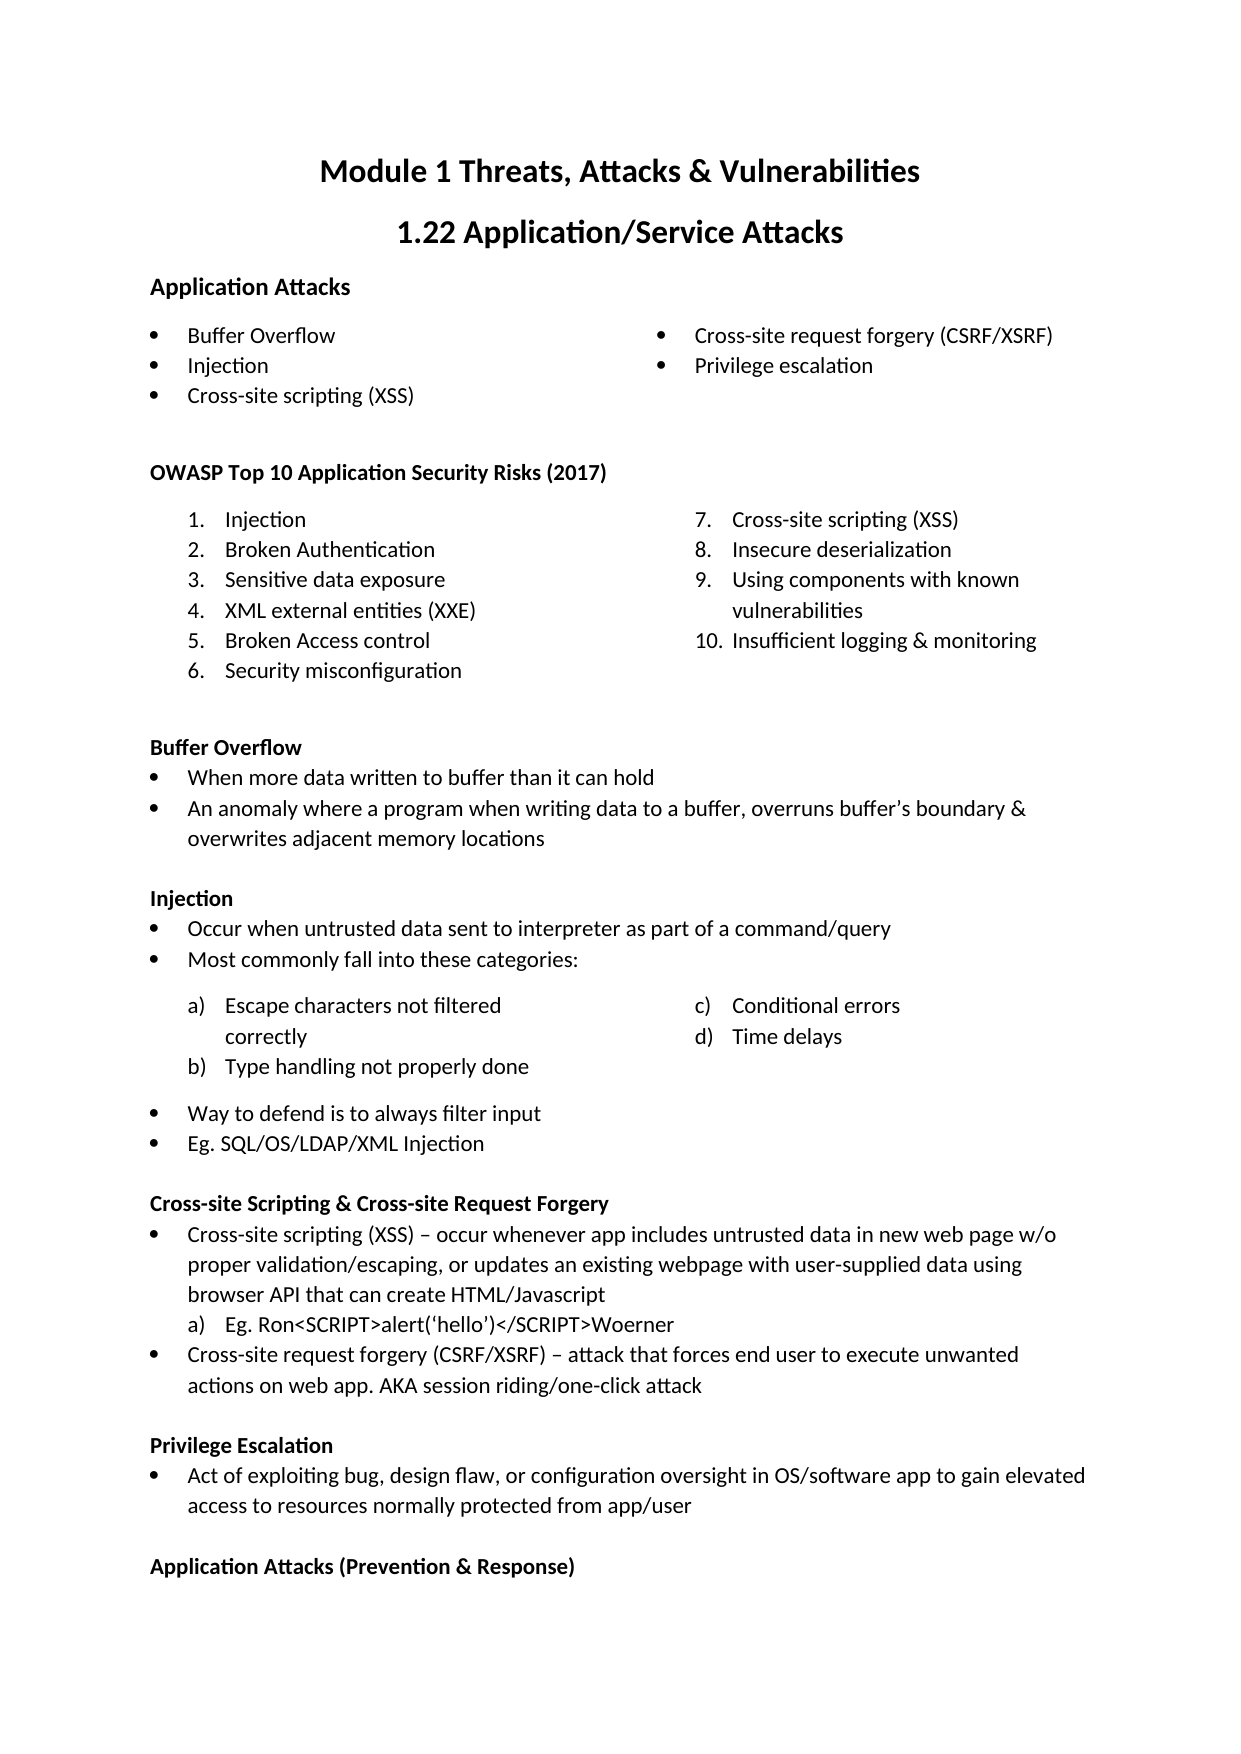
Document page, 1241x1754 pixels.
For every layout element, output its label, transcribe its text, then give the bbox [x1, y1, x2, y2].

list Broken Access control [187, 626, 583, 654]
list Injection [150, 884, 1090, 912]
list Buffer Overflow [150, 321, 583, 349]
list Escape characters not filtered correctly [187, 992, 583, 1050]
text Application Attacks [150, 271, 1090, 302]
list Insecure deserialization [694, 535, 1090, 563]
list An anomaly where a program when writing data to a buffer, overruns buffer’s boundary & overwrites adjacent memory locations [150, 794, 1090, 852]
text 1.22 Application/Service Attacks [150, 211, 1090, 251]
list Cross-site request forgery (CSRF/XSRF) [657, 321, 1090, 349]
list Using components with known vulnerabilities [694, 566, 1090, 624]
list Time delays [694, 1022, 1090, 1050]
list Privilege escalation [657, 351, 1090, 379]
list When more data written to buffer than it can hold [150, 763, 1090, 792]
list Way to defend is to always filter input [150, 1099, 1090, 1127]
list Eg. SQL/OS/LDAP/XML Injection [150, 1129, 1090, 1157]
list Cross-site request forgery (CSRF/XSRF) – attack that forces end user to execute unwanted actions on web app. AKA session riding/one-click attack [150, 1341, 1090, 1399]
list Occur when untrusted data sent to interpreter as part of a command/query [150, 914, 1090, 943]
list Insufficient logging & monitoring [694, 626, 1090, 654]
list Injection [150, 351, 583, 379]
list Application Attacks (Prevention & Response) [150, 1552, 1090, 1580]
text Module 1 Threats, Attacks & Vulnerabilities [150, 150, 1090, 191]
list Cross-site scripting (XSS) – occur whenever app includes untrusted data in new web page w/o proper validation/escaping, or updates an existing webpage with user-supplied data using browser API that can create HTML/Javascript [150, 1220, 1090, 1308]
list XML external entities (XXE) [187, 596, 583, 624]
list Injection [187, 505, 583, 533]
list Security misconfiguration [187, 656, 583, 684]
list Privilege Escalation [150, 1431, 1090, 1459]
list Conditional errors [694, 992, 1090, 1020]
list Broken Authentication [187, 535, 583, 563]
list Sensitive data exposure [187, 566, 583, 594]
list Buffer Overflow [150, 733, 1090, 761]
list OWASP Top 10 Application Security Risks (2017) [150, 458, 1090, 486]
list Cross-site scripting (XSS) [694, 505, 1090, 533]
list Eg. Ron<SCRIPT>alert(‘hello’)</SCRIPT>Woerner [187, 1310, 1090, 1338]
list Cross-site scripting (XSS) [150, 381, 583, 409]
list Most commonly fall into these categories: [150, 945, 1090, 973]
list Cross-site Scripting & Cross-site Request Forgery [150, 1189, 1090, 1218]
list Type handling not properly done [187, 1052, 583, 1080]
list Act of exploiting bug, design flaw, or configuration oversight in OS/software app to gain elevated access to resources normally protected from app/user [150, 1461, 1090, 1520]
